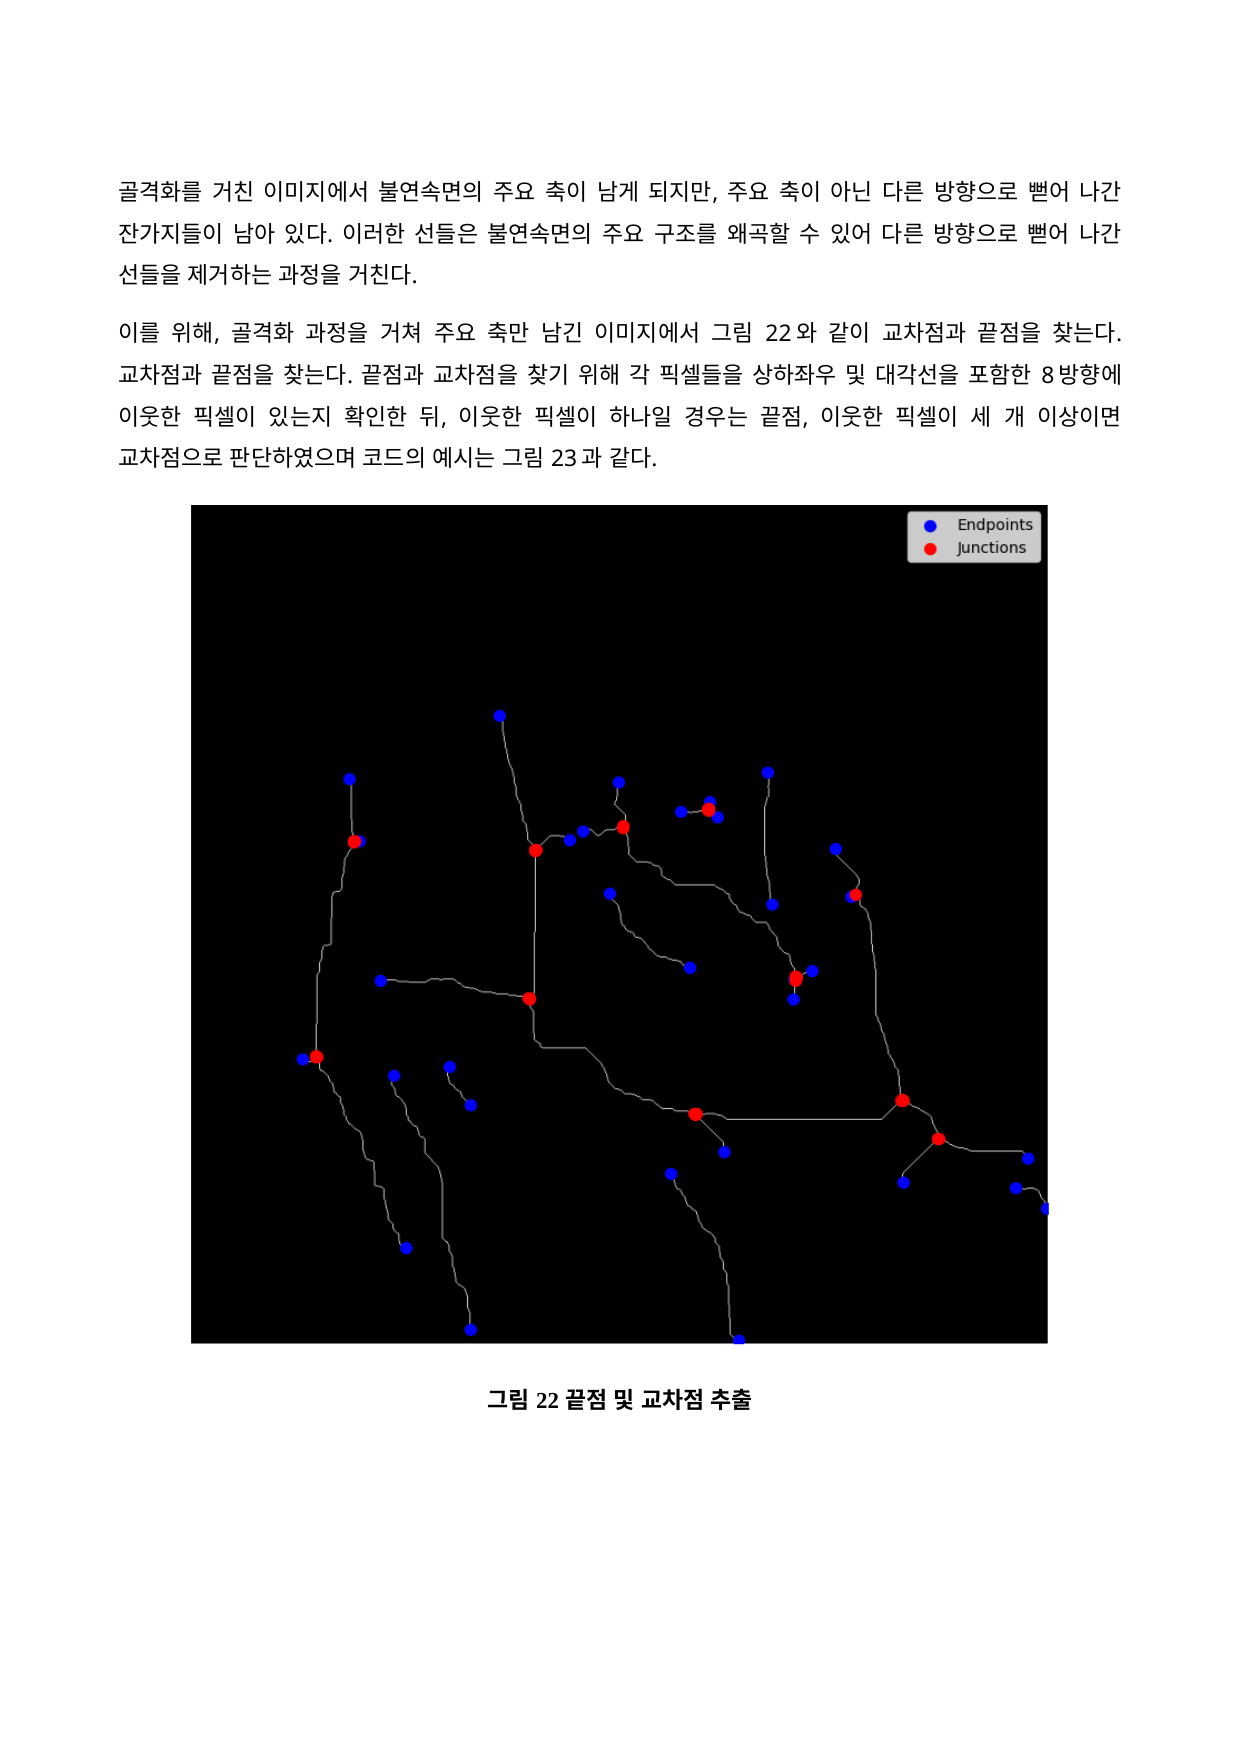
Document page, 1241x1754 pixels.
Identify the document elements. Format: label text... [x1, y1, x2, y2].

text 골격화를 거친 이미지에서 불연속면의 주요 축이 남게 되지만, 주요 축이 아닌 다른 방향으로 뻗어 나간 잔가지들이 남아 있다. 이러한 선들은 불연속면의 주요 구조를 왜곡할 수 있어 다른 방향으로 뻗어 나간 선들을 제거하는 과정을 거친다. [118, 174, 1122, 290]
text 이를 위해, 골격화 과정을 거쳐 주요 축만 남긴 이미지에서 그림 22와 같이 교차점과 끝점을 찾는다. 교차점과 끝점을 찾는다. 끝점과 교차점을 찾기 위해 각 픽셀들을 상하좌우 및 대각선을 포함한 8방향에 이웃한 픽셀이 있는지 확인한 뒤, 이웃한 픽셀이 하나일 경우는 끝점, 이웃한 픽셀이 세 개 이상이면 교차점으로 판단하였으며 코드의 예시는 그림 23과 같다. [118, 315, 1122, 473]
picture [190, 505, 1050, 1344]
